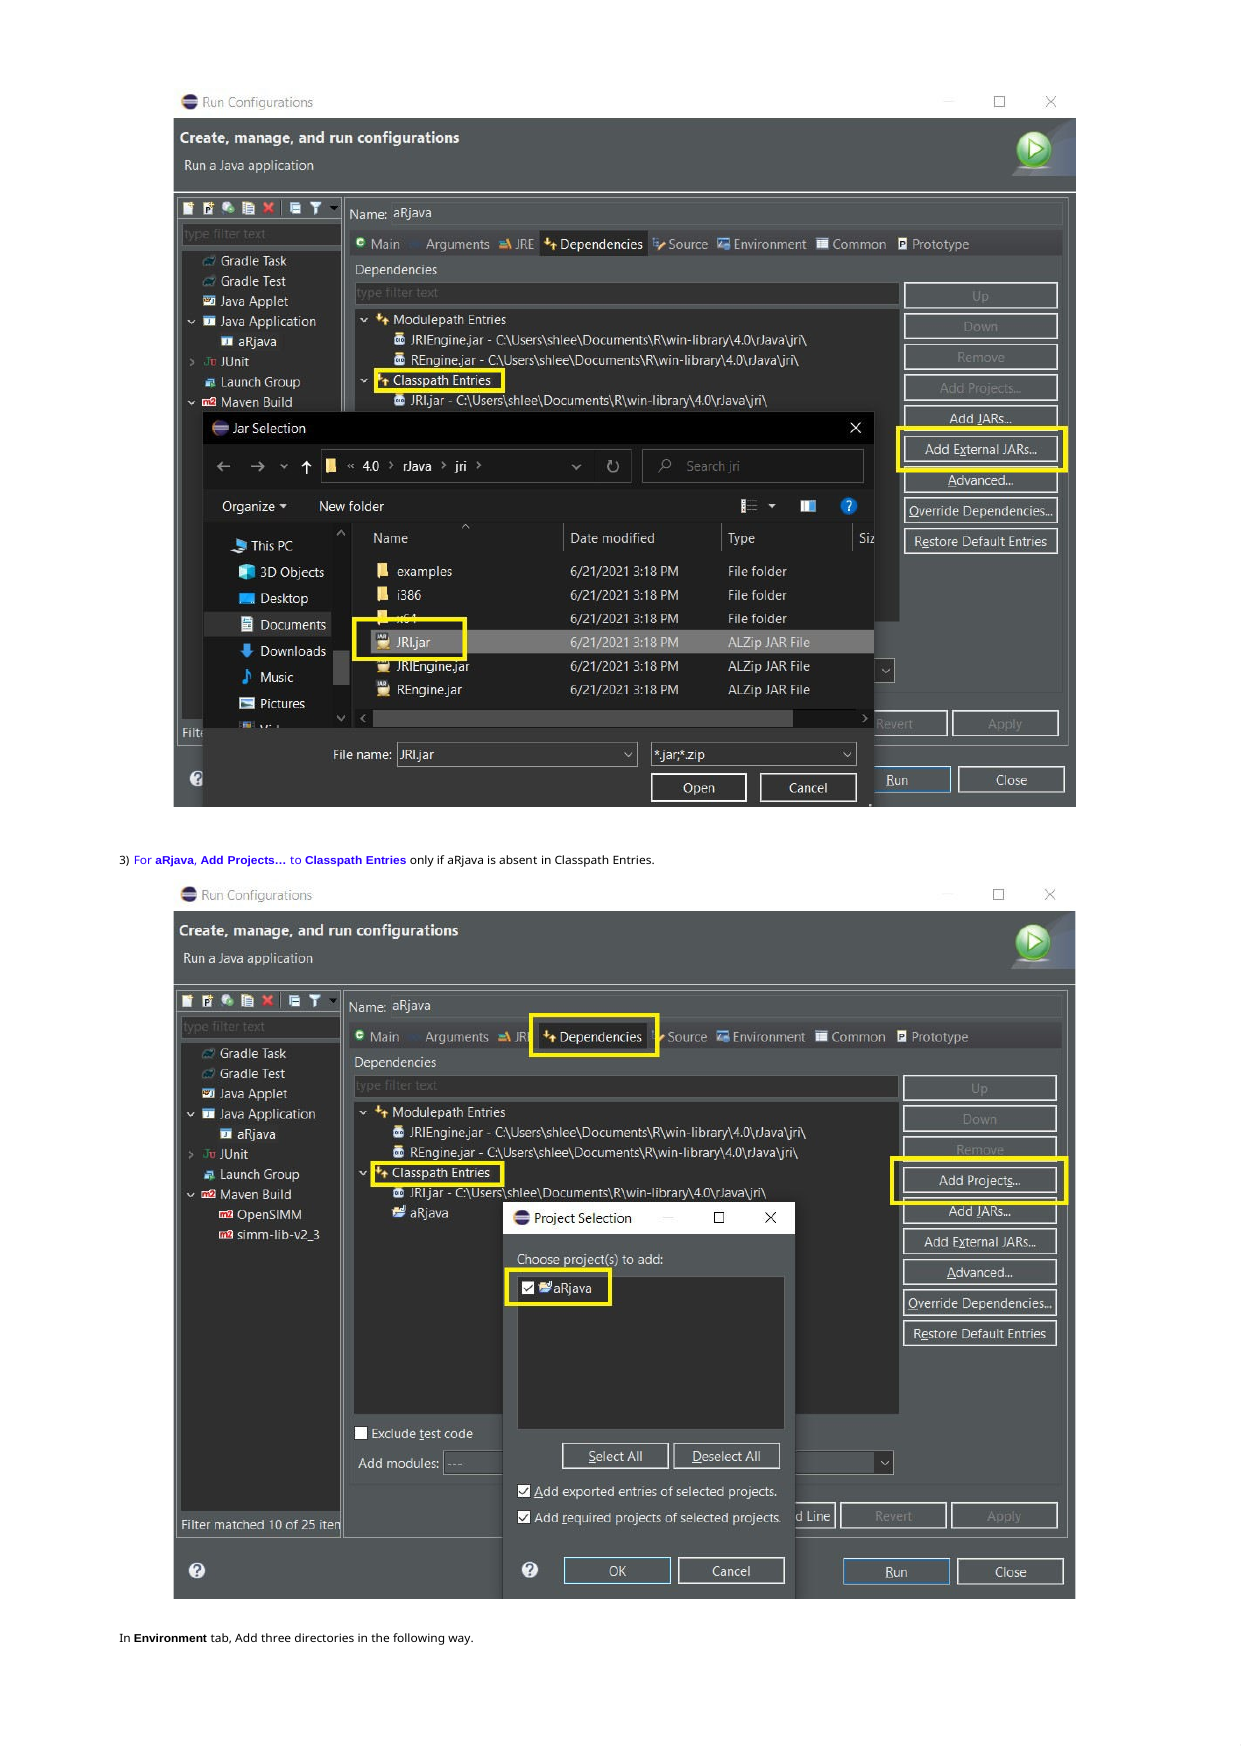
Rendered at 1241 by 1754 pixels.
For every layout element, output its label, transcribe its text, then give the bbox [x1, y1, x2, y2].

picture [173, 879, 1076, 1599]
picture [173, 88, 1076, 807]
list For aRjava, Add Projects… to Classpath Entries only if aRjava is absent in Classpath Entries. [119, 852, 1132, 868]
text In Environment tab, Add three directories in the following way. [119, 1630, 1132, 1646]
